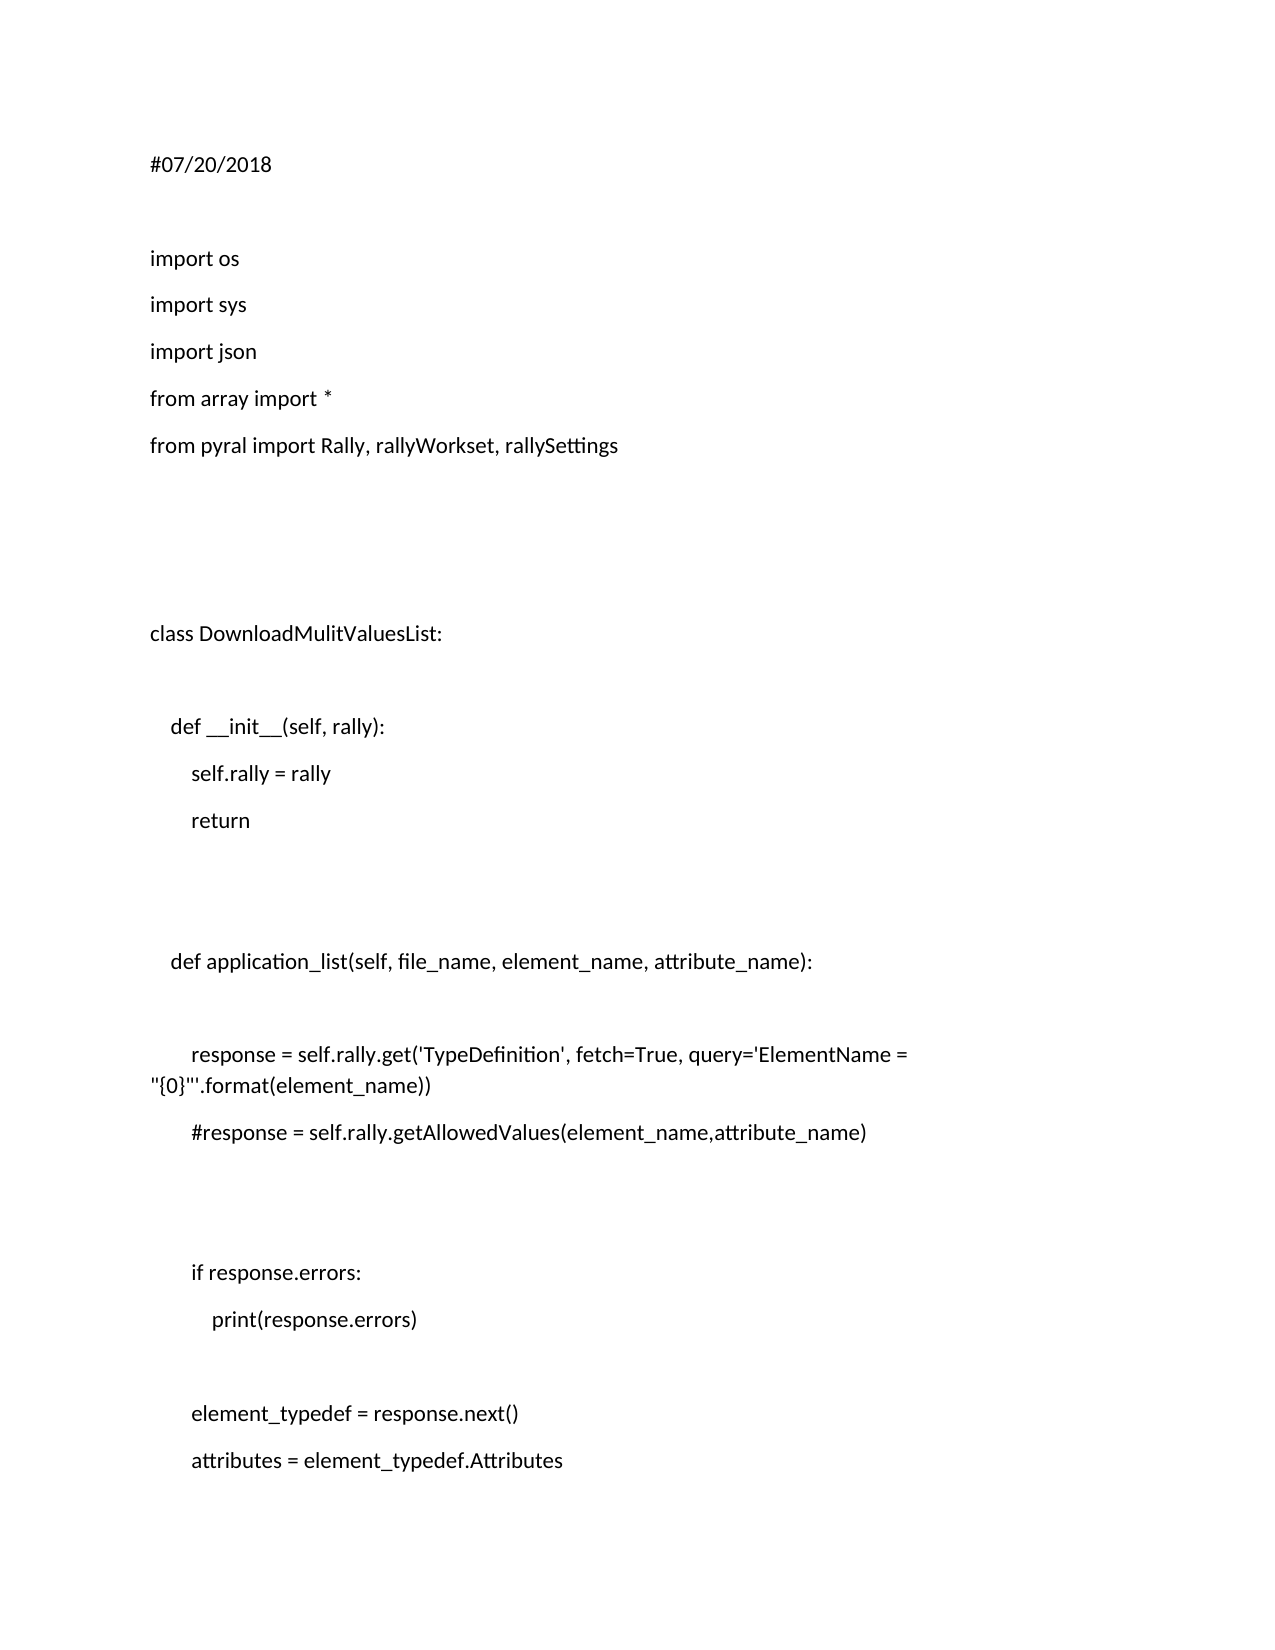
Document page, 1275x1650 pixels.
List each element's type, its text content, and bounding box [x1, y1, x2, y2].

text def __init__(self, rally): [150, 712, 1125, 741]
text class DownloadMulitValuesList: [150, 619, 1125, 647]
text def application_list(self, file_name, element_name, attribute_name): [150, 947, 1125, 975]
text #response = self.rally.getAllowedValues(element_name,attribute_name) [150, 1118, 1125, 1146]
text print(response.errors) [150, 1305, 1125, 1333]
text import json [150, 337, 1125, 366]
text attributes = element_typedef.Attributes [150, 1446, 1125, 1474]
text from array import * [150, 384, 1125, 412]
text response = self.rally.get('TypeDefinition', fetch=True, query='ElementName = "{0}"'.format(element_name)) [150, 1041, 1125, 1099]
text import sys [150, 291, 1125, 319]
text if response.errors: [150, 1258, 1125, 1286]
text element_typedef = response.next() [150, 1399, 1125, 1427]
text return [150, 806, 1125, 834]
text #07/20/2018 [150, 150, 1125, 178]
text self.rally = rally [150, 759, 1125, 787]
text import os [150, 244, 1125, 272]
text from pyral import Rally, rallyWorkset, rallySettings [150, 431, 1125, 459]
